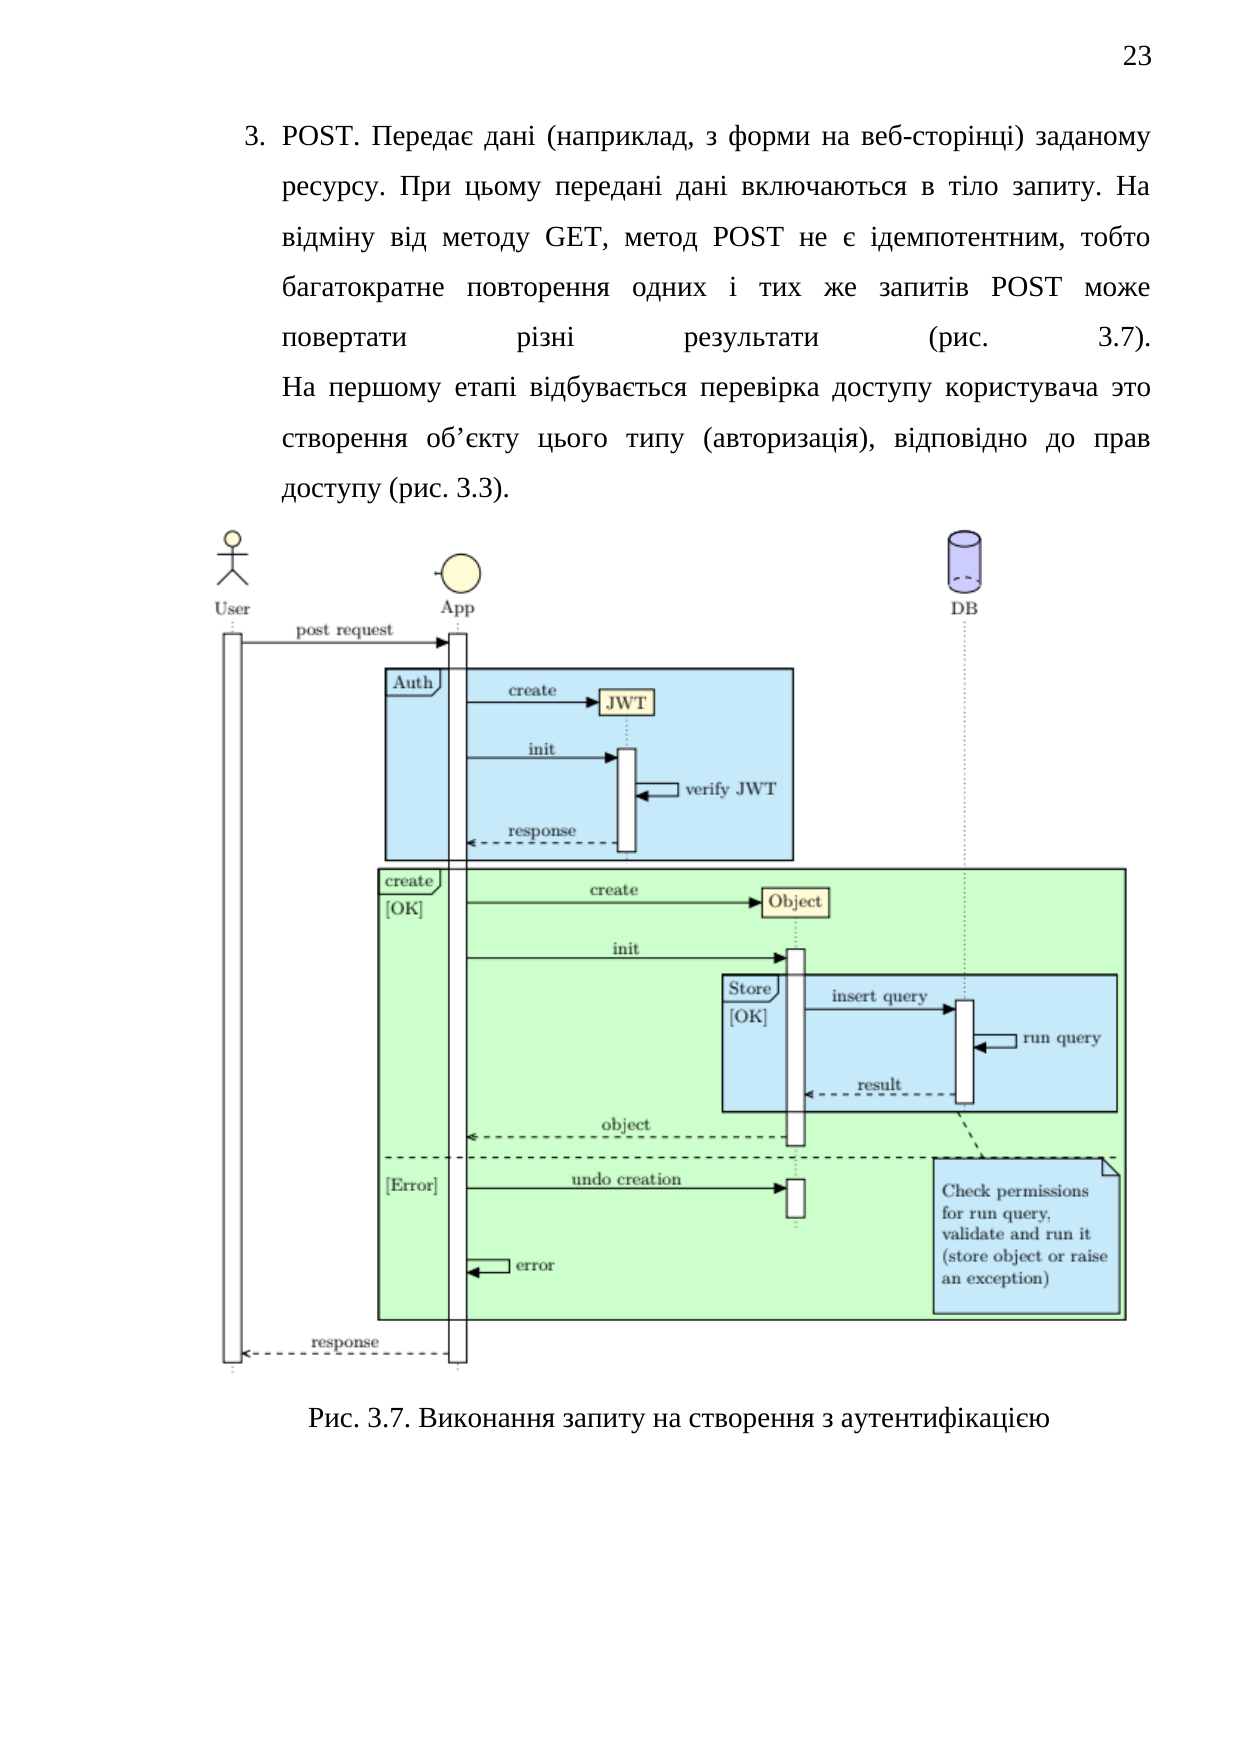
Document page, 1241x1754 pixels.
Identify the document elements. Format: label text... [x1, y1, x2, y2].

picture [206, 520, 1152, 1383]
text Рис. 3.7. Виконання запиту на створення з аутентифікацією [207, 1400, 1152, 1433]
list POST. Передає дані (наприклад, з форми на веб-сторінці) заданому ресурсу. При цьому передані дані включаються в тіло запиту. На відміну від методу GET, метод POST не є ідемпотентним, тобто багатократне повторення одних і тих же запитів POST може повертати різні результати (рис. 3.7). На першому етапі відбувається перевірка доступу користувача это створення об’єкту цього типу (авторизація), відповідно до прав доступу (рис. 3.3). [244, 118, 1152, 504]
